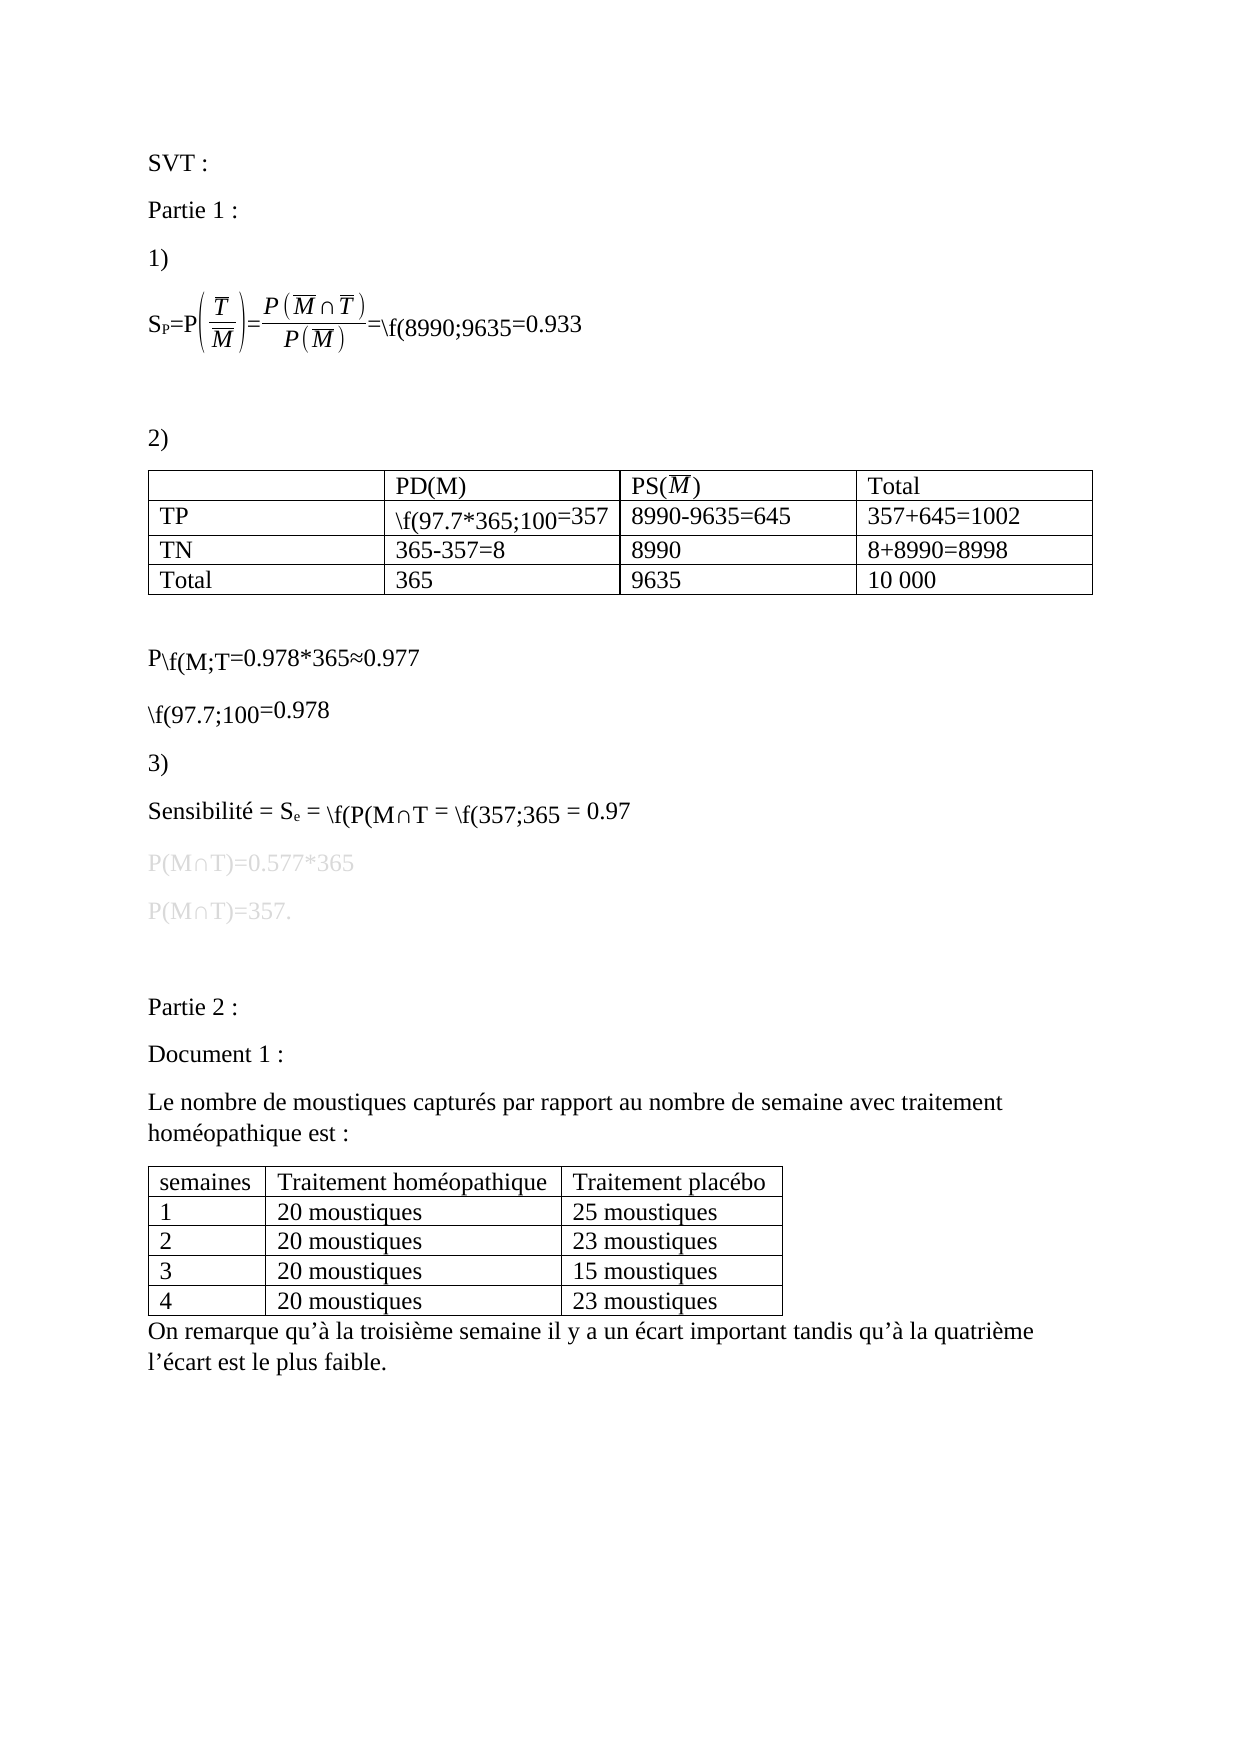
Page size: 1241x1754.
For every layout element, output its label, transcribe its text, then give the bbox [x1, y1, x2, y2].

text Sensibilité = Se = = = 0.97 [148, 796, 1093, 829]
table_cell TN [149, 536, 384, 564]
table_cell 3 [149, 1256, 265, 1285]
table_header [149, 471, 384, 500]
table_cell 357+645=1002 [857, 501, 1092, 534]
table_header PD(M) [385, 471, 619, 500]
text P=0.978*365≈0.977 [148, 643, 1093, 676]
table_cell 9635 [621, 565, 856, 594]
text 1) [148, 243, 1093, 272]
table_cell 365-357=8 [385, 536, 619, 564]
table_cell 20 moustiques [266, 1197, 561, 1225]
text P(M∩T)=357. [148, 896, 1093, 925]
table_cell 15 moustiques [562, 1256, 782, 1285]
table_cell 365 [385, 565, 619, 594]
text =0.978 [148, 696, 1093, 729]
table_header Traitement placébo [562, 1167, 782, 1196]
table_cell 2 [149, 1226, 265, 1255]
table_cell 20 moustiques [266, 1256, 561, 1285]
text Document 1 : [148, 1039, 1093, 1068]
table_cell 8990 [621, 536, 856, 564]
text 2) [148, 423, 1093, 451]
text Partie 1 : [148, 195, 1093, 224]
table_header Total [857, 471, 1092, 500]
table_cell Total [149, 565, 384, 594]
text On remarque qu’à la troisième semaine il y a un écart important tandis qu’à la quatrième l’écart est le plus faible. [148, 1316, 1093, 1376]
table_cell 10 000 [857, 565, 1092, 594]
table_header semaines [149, 1167, 265, 1196]
table_cell 4 [149, 1286, 265, 1315]
table_cell 23 moustiques [562, 1226, 782, 1255]
table_header Traitement homéopathique [266, 1167, 561, 1196]
table_cell 23 moustiques [562, 1286, 782, 1315]
table_cell 20 moustiques [266, 1286, 561, 1315]
table_cell 20 moustiques [266, 1226, 561, 1255]
table_header PS() [621, 471, 856, 500]
table_cell =357 [385, 501, 619, 534]
text P(M∩T)=0.577*365 [148, 848, 1093, 877]
text Le nombre de moustiques capturés par rapport au nombre de semaine avec traitement homéopathique est : [148, 1087, 1093, 1147]
table_cell 8+8990=8998 [857, 536, 1092, 564]
text SP=P===0.933 [148, 291, 1093, 356]
text 3) [148, 748, 1093, 777]
table_cell TP [149, 501, 384, 534]
text Partie 2 : [148, 992, 1093, 1020]
text SVT : [148, 148, 1093, 176]
table_cell 25 moustiques [562, 1197, 782, 1225]
table_cell 8990-9635=645 [621, 501, 856, 534]
table_cell 1 [149, 1197, 265, 1225]
